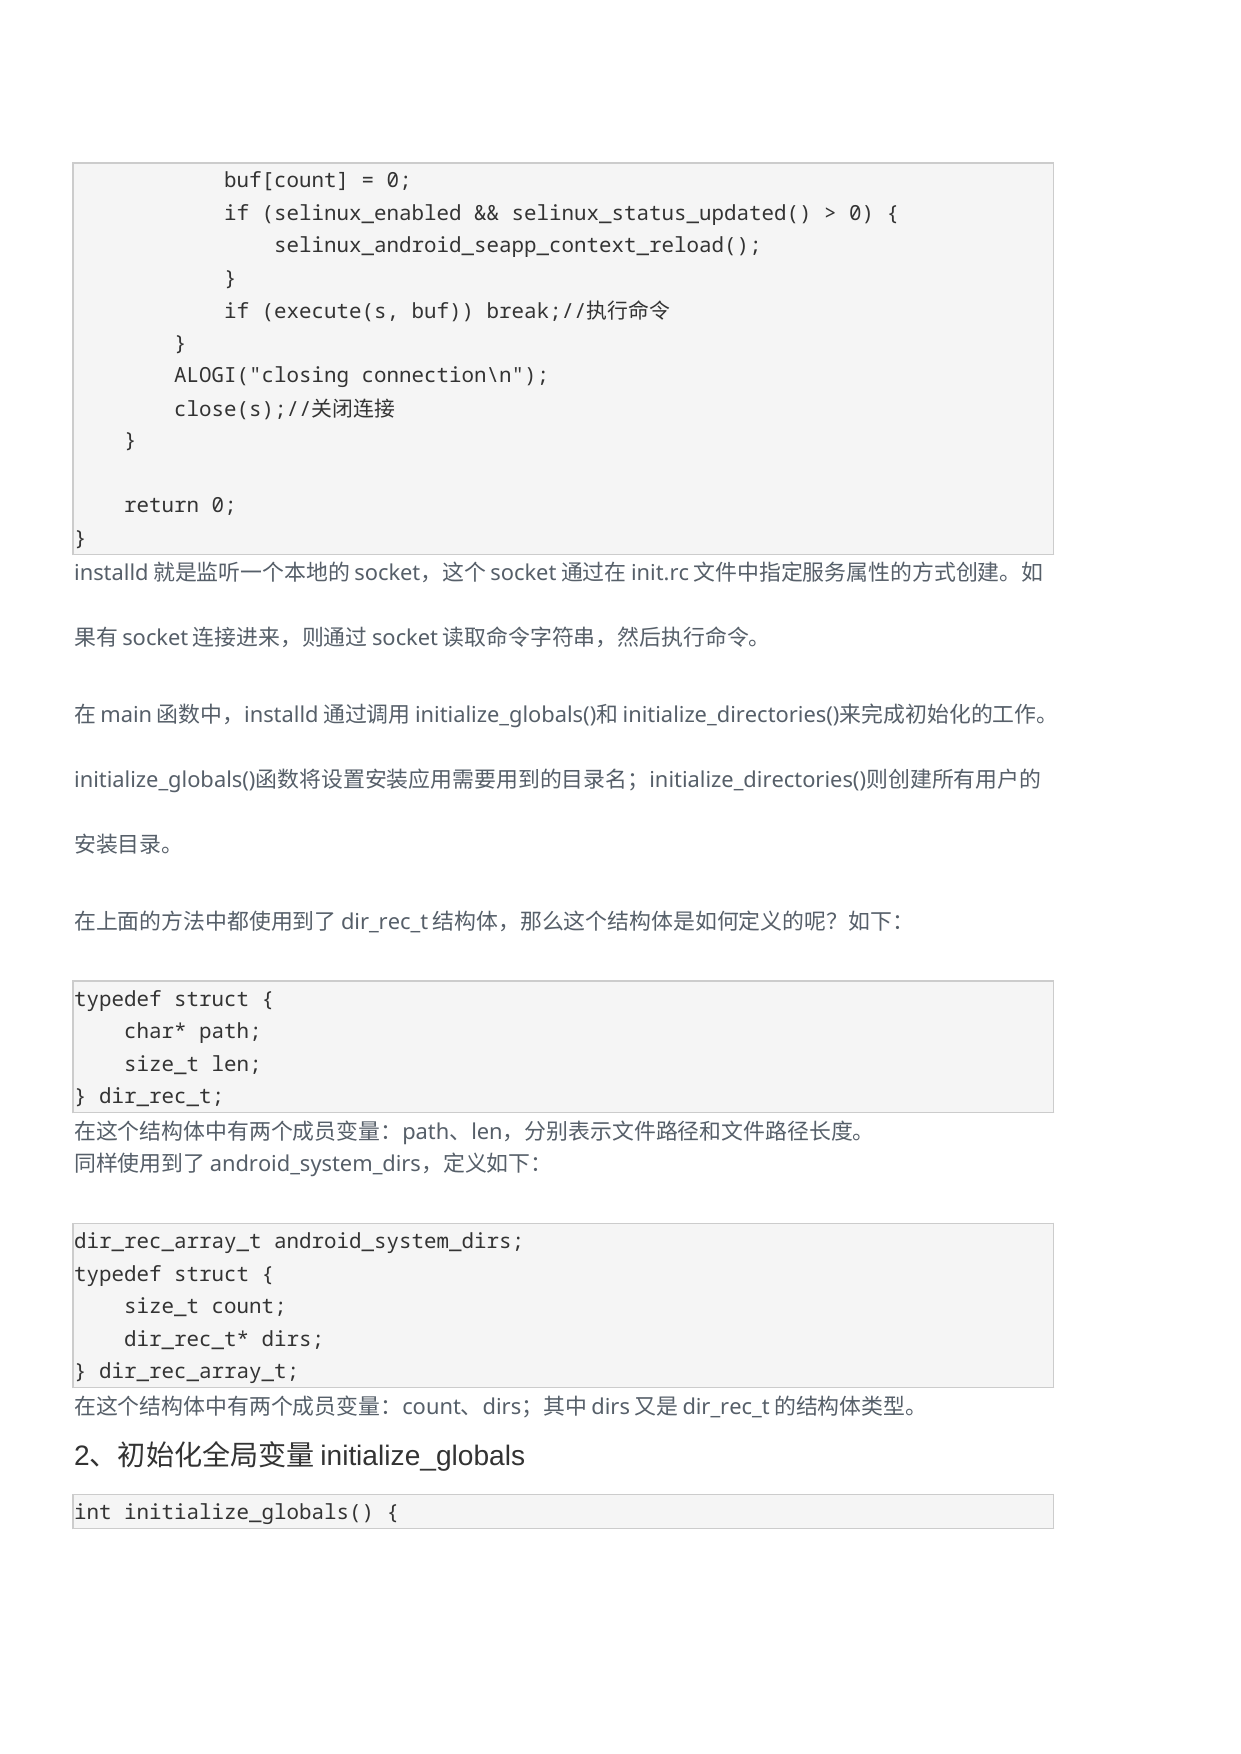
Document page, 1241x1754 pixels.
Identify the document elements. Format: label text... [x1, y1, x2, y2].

text if (selinux_enabled && selinux_status_updated() > 0) { [74, 196, 1053, 228]
text dir_rec_array_t android_system_dirs; [74, 1224, 1053, 1257]
subtitle 2、初始化全局变量initialize_globals [74, 1421, 1053, 1486]
text char* path; [74, 1014, 1053, 1047]
text } [74, 326, 1053, 358]
text 同样使用到了android_system_dirs，定义如下： [74, 1146, 1053, 1178]
text installd就是监听一个本地的socket，这个socket通过在init.rc文件中指定服务属性的方式创建。如果有socket连接进来，则通过socket读取命令字符串，然后执行命令。 [74, 555, 1053, 653]
text dir_rec_t* dirs; [74, 1322, 1053, 1353]
text close(s);//关闭连接 [74, 391, 1053, 423]
text buf[count] = 0; [74, 164, 1053, 196]
text return 0; [74, 488, 1053, 519]
text } dir_rec_t; [74, 1078, 1053, 1112]
text size_t len; [74, 1047, 1053, 1078]
text } [74, 519, 1053, 554]
text size_t count; [74, 1289, 1053, 1322]
text 在main函数中，installd通过调用initialize_globals()和initialize_directories()来完成初始化的工作。initialize_globals()函数将设置安装应用需要用到的目录名；initialize_directories()则创建所有用户的安装目录。 [74, 697, 1053, 859]
text } dir_rec_array_t; [74, 1353, 1053, 1387]
text 在这个结构体中有两个成员变量：path、len，分别表示文件路径和文件路径长度。 [74, 1113, 1053, 1146]
text } [74, 261, 1053, 293]
text 在上面的方法中都使用到了dir_rec_t结构体，那么这个结构体是如何定义的呢？如下： [74, 903, 1053, 936]
text ALOGI("closing connection\n"); [74, 358, 1053, 391]
text typedef struct { [74, 982, 1053, 1014]
text selinux_android_seapp_context_reload(); [74, 228, 1053, 261]
text if (execute(s, buf)) break;//执行命令 [74, 293, 1053, 326]
text typedef struct { [74, 1257, 1053, 1289]
text } [74, 423, 1053, 456]
text int initialize_globals() { [74, 1495, 1053, 1528]
text 在这个结构体中有两个成员变量：count、dirs；其中dirs又是dir_rec_t的结构体类型。 [74, 1388, 1053, 1421]
